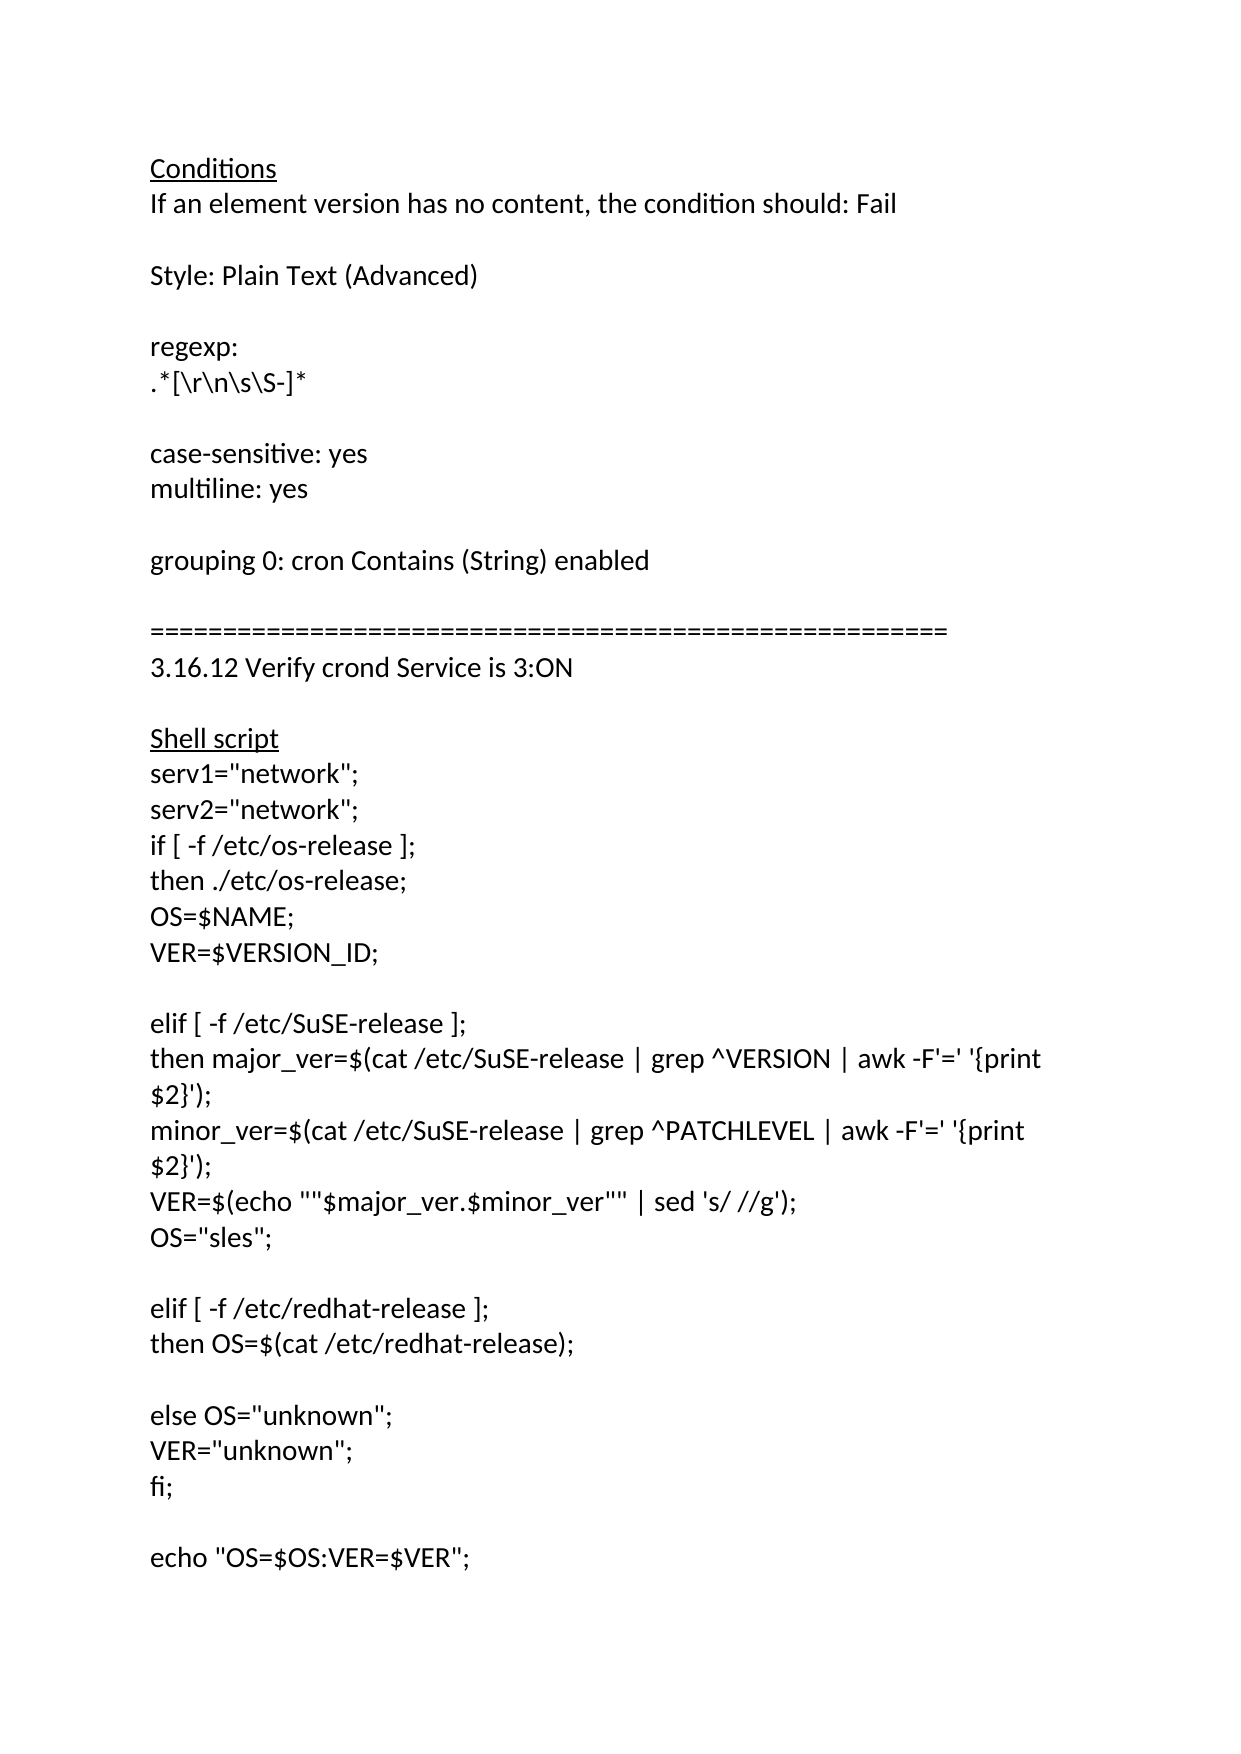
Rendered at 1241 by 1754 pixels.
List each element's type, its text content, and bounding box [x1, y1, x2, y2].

text OS=$NAME; [150, 898, 1090, 934]
text .*[\r\n\s\S-]* [150, 364, 1090, 399]
text regexp: [150, 328, 1090, 364]
text OS="sles"; [150, 1219, 1090, 1254]
text serv2="network"; [150, 791, 1090, 827]
text multiline: yes [150, 471, 1090, 506]
text VER=$(echo ""$major_ver.$minor_ver"" | sed 's/ //g'); [150, 1183, 1090, 1219]
text case-sensitive: yes [150, 435, 1090, 471]
text fi; [150, 1468, 1090, 1504]
text Shell script [150, 720, 1090, 756]
text VER=$VERSION_ID; [150, 934, 1090, 969]
text echo "OS=$OS:VER=$VER"; [150, 1539, 1090, 1575]
text if [ -f /etc/os-release ]; [150, 827, 1090, 862]
text 3.16.12 Verify crond Service is 3:ON [150, 649, 1090, 684]
text Style: Plain Text (Advanced) [150, 257, 1090, 292]
text then OS=$(cat /etc/redhat-release); [150, 1326, 1090, 1361]
text elif [ -f /etc/redhat-release ]; [150, 1290, 1090, 1326]
text minor_ver=$(cat /etc/SuSE-release | grep ^PATCHLEVEL | awk -F'=' '{print $2}'); [150, 1112, 1090, 1183]
text Conditions [150, 150, 1090, 186]
text grouping 0: cron Contains (String) enabled [150, 542, 1090, 577]
text If an element version has no content, the condition should: Fail [150, 186, 1090, 221]
text serv1="network"; [150, 756, 1090, 791]
text elif [ -f /etc/SuSE-release ]; [150, 1005, 1090, 1041]
text then major_ver=$(cat /etc/SuSE-release | grep ^VERSION | awk -F'=' '{print $2}'); [150, 1041, 1090, 1112]
text VER="unknown"; [150, 1432, 1090, 1468]
text then ./etc/os-release; [150, 862, 1090, 898]
text ======================================================= [150, 613, 1090, 649]
text else OS="unknown"; [150, 1397, 1090, 1432]
